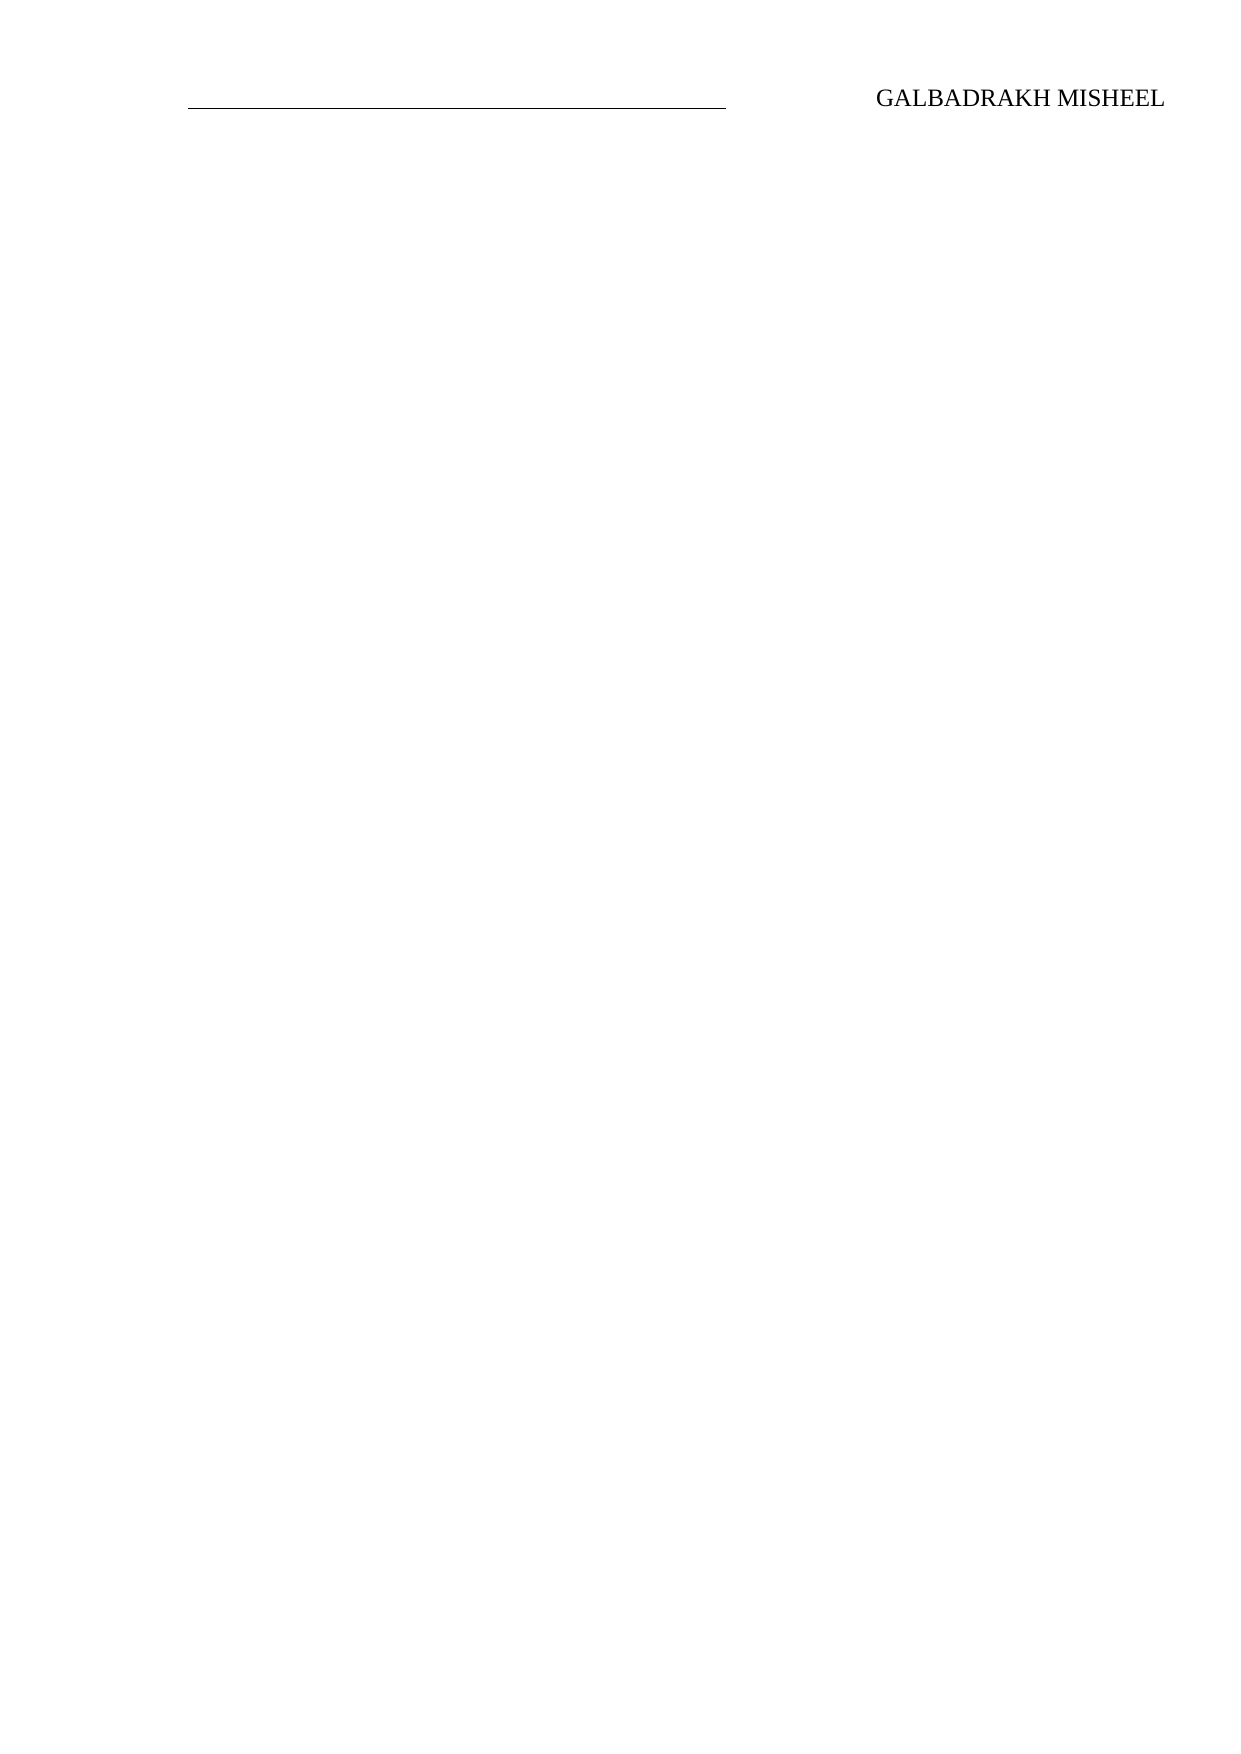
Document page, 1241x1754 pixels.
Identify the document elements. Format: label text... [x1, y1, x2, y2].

text GALBADRAKH MISHEEL [75, 81, 1165, 113]
